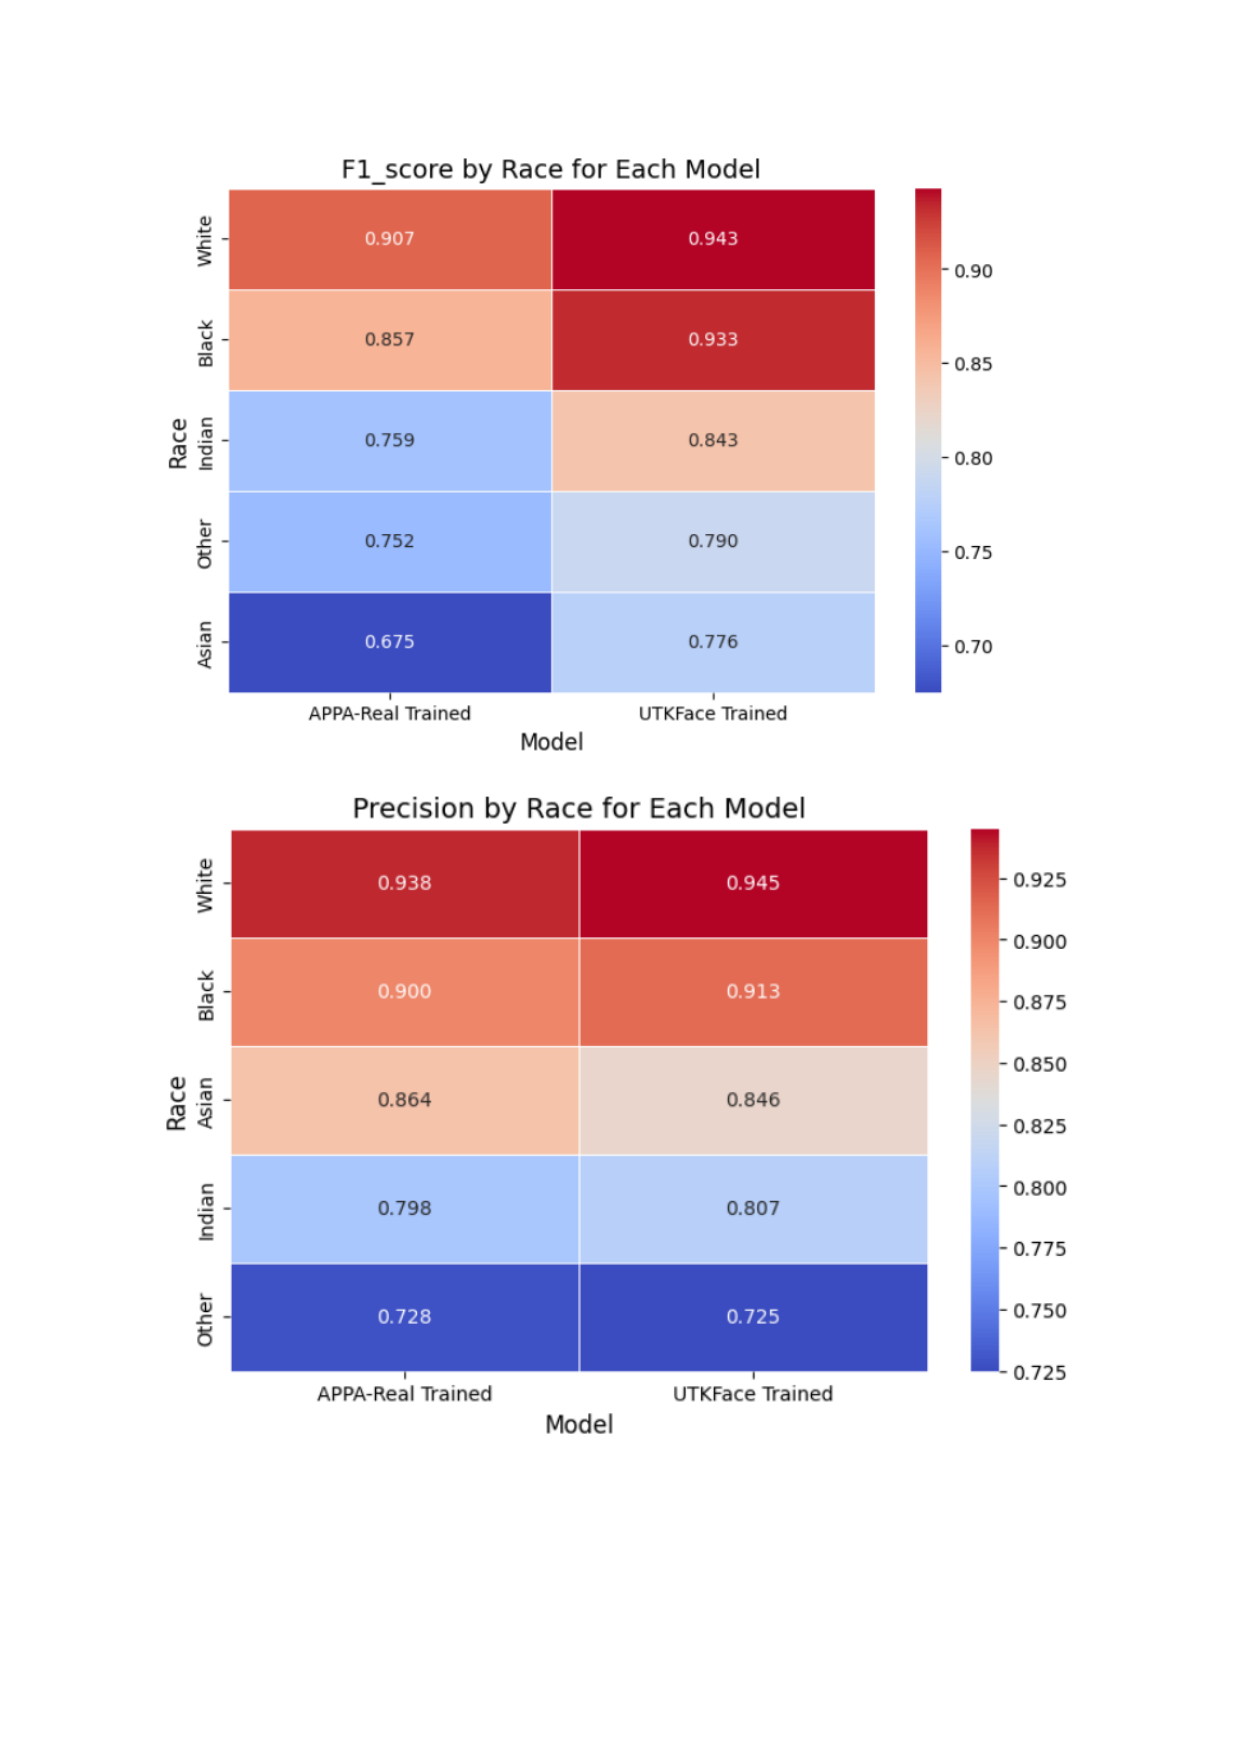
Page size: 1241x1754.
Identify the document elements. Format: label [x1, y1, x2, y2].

picture [150, 784, 1091, 1444]
picture [150, 150, 1022, 766]
